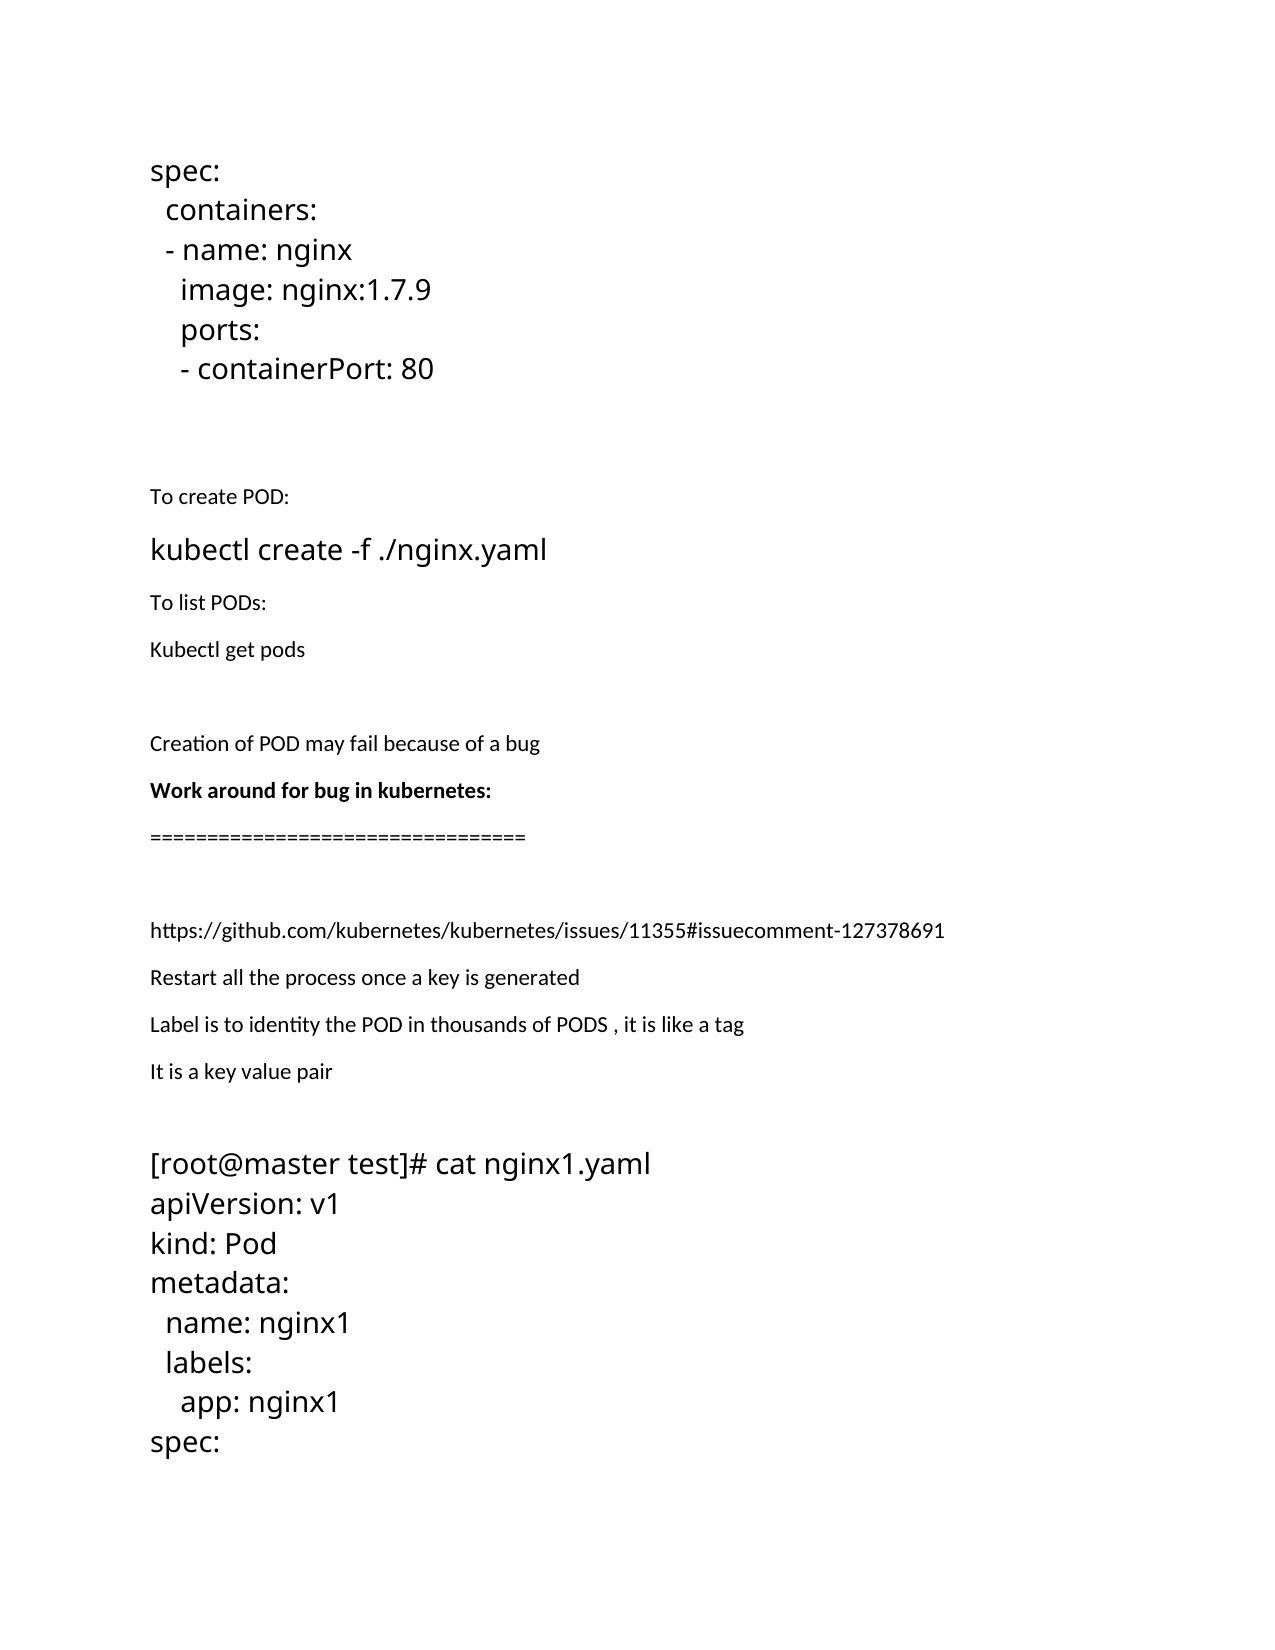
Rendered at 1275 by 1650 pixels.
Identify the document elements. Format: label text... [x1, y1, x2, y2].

text spec: [150, 1421, 1125, 1461]
text To list PODs: [150, 588, 1125, 616]
text - containerPort: 80 [150, 348, 1125, 388]
text spec: [150, 150, 1125, 190]
text containers: [150, 190, 1125, 229]
text Creation of POD may fail because of a bug [150, 729, 1125, 757]
text To create POD: [150, 482, 1125, 510]
text apiVersion: v1 [150, 1183, 1125, 1223]
text labels: [150, 1342, 1125, 1382]
text Restart all the process once a key is generated [150, 963, 1125, 991]
text app: nginx1 [150, 1382, 1125, 1421]
text metadata: [150, 1263, 1125, 1302]
text Kubectl get pods [150, 635, 1125, 663]
text It is a key value pair [150, 1057, 1125, 1085]
text kubectl create -f ./nginx.yaml [150, 529, 1125, 568]
text ================================= [150, 823, 1125, 851]
text ports: [150, 309, 1125, 348]
text name: nginx1 [150, 1302, 1125, 1342]
text image: nginx:1.7.9 [150, 269, 1125, 309]
text https://github.com/kubernetes/kubernetes/issues/11355#issuecomment-127378691 [150, 916, 1125, 944]
text Label is to identity the POD in thousands of PODS , it is like a tag [150, 1010, 1125, 1038]
text [root@master test]# cat nginx1.yaml [150, 1143, 1125, 1183]
text Work around for bug in kubernetes: [150, 776, 1125, 804]
text kind: Pod [150, 1223, 1125, 1263]
text - name: nginx [150, 229, 1125, 269]
